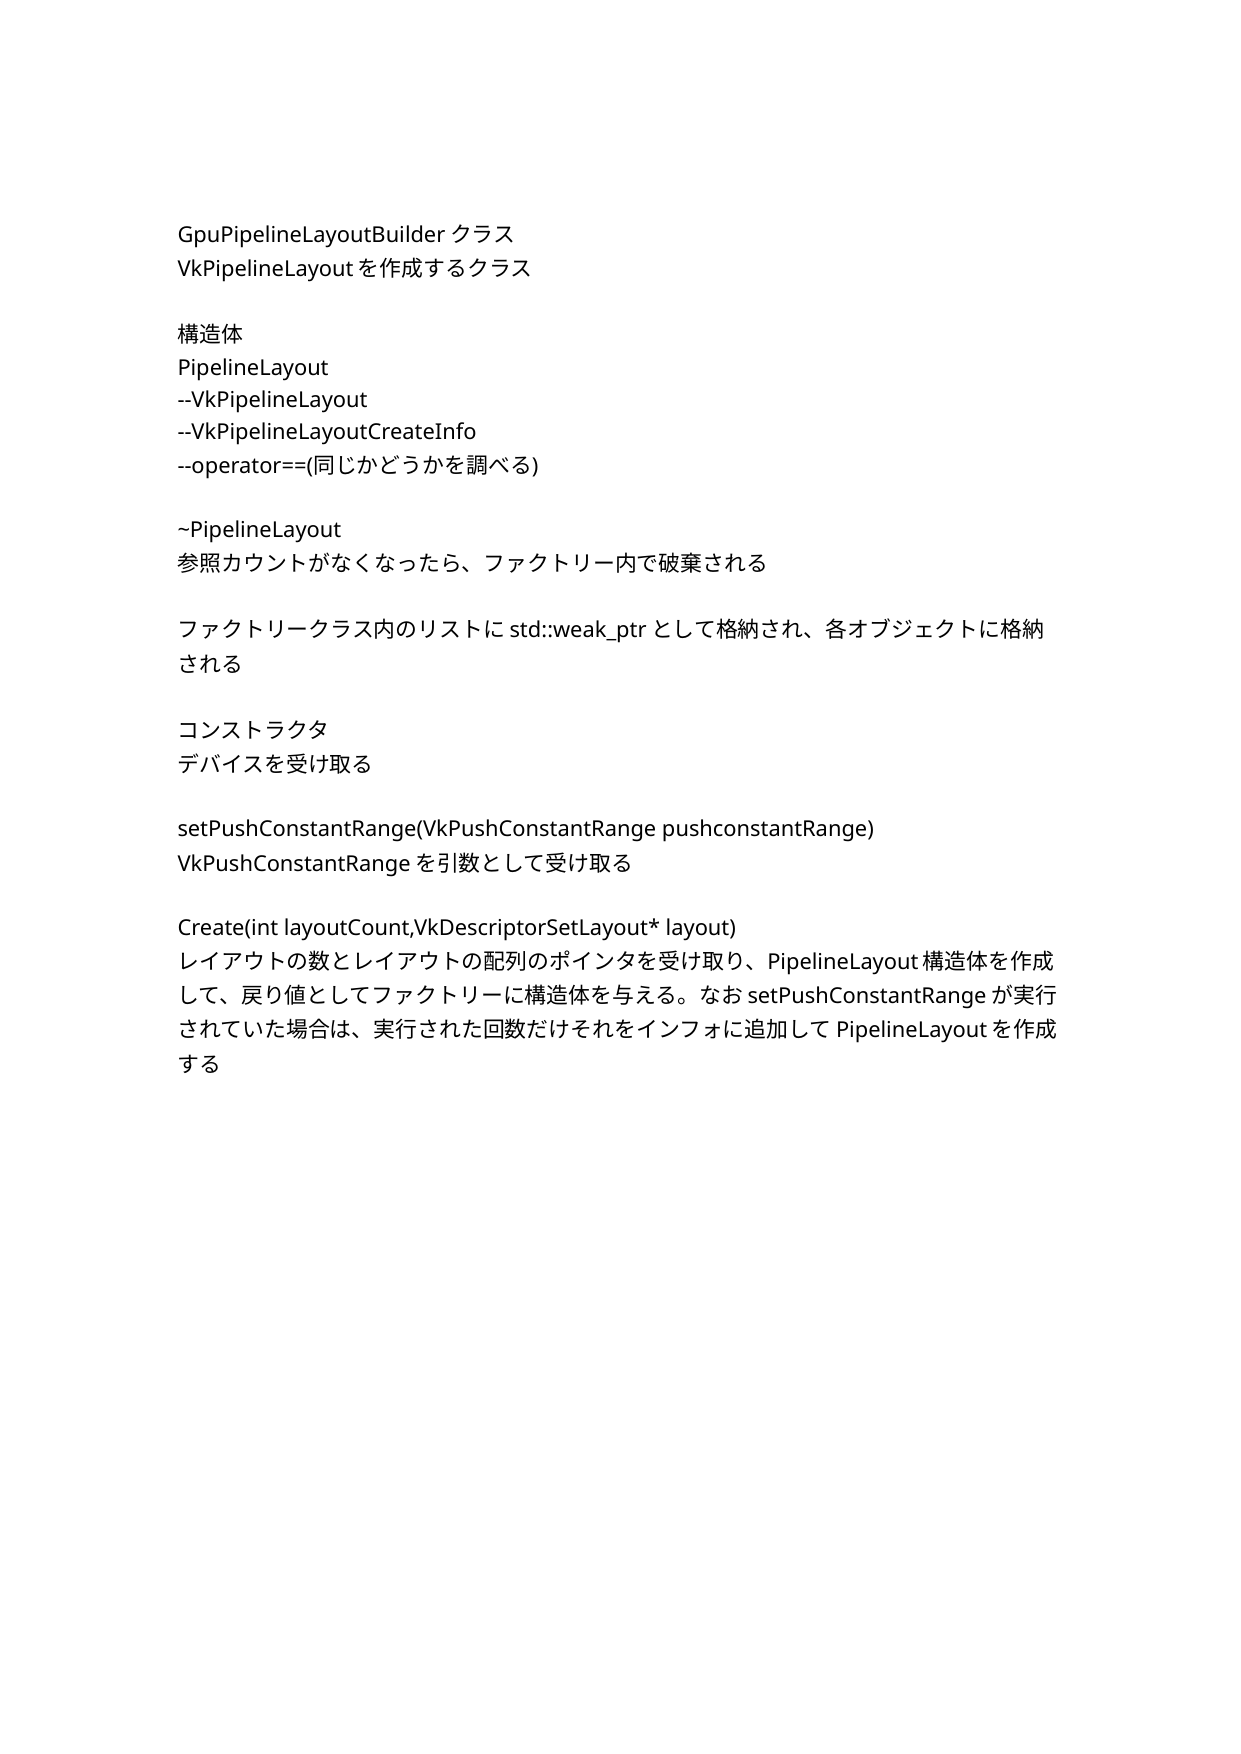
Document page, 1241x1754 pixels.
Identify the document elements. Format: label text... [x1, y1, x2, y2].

text ファクトリークラス内のリストにstd::weak_ptrとして格納され、各オブジェクトに格納される [177, 612, 1063, 678]
text --VkPipelineLayoutCreateInfo [177, 416, 1063, 446]
text ~PipelineLayout [177, 514, 1063, 544]
text PipelineLayout [177, 352, 1063, 381]
text --VkPipelineLayout [177, 384, 1063, 413]
text Create(int layoutCount,VkDescriptorSetLayout* layout) [177, 912, 1063, 942]
text レイアウトの数とレイアウトの配列のポインタを受け取り、PipelineLayout構造体を作成して、戻り値としてファクトリーに構造体を与える。なおsetPushConstantRangeが実行されていた場合は、実行された回数だけそれをインフォに追加してPipelineLayoutを作成する [177, 944, 1063, 1078]
text デバイスを受け取る [177, 747, 1063, 779]
text VkPipelineLayoutを作成するクラス [177, 251, 1063, 283]
text GpuPipelineLayoutBuilderクラス [177, 217, 1063, 248]
text 構造体 [177, 317, 1063, 349]
text コンストラクタ [177, 713, 1063, 745]
text 参照カウントがなくなったら、ファクトリー内で破棄される [177, 546, 1063, 578]
text setPushConstantRange(VkPushConstantRange pushconstantRange) [177, 813, 1063, 843]
text --operator==(同じかどうかを調べる) [177, 448, 1063, 479]
text VkPushConstantRangeを引数として受け取る [177, 846, 1063, 877]
